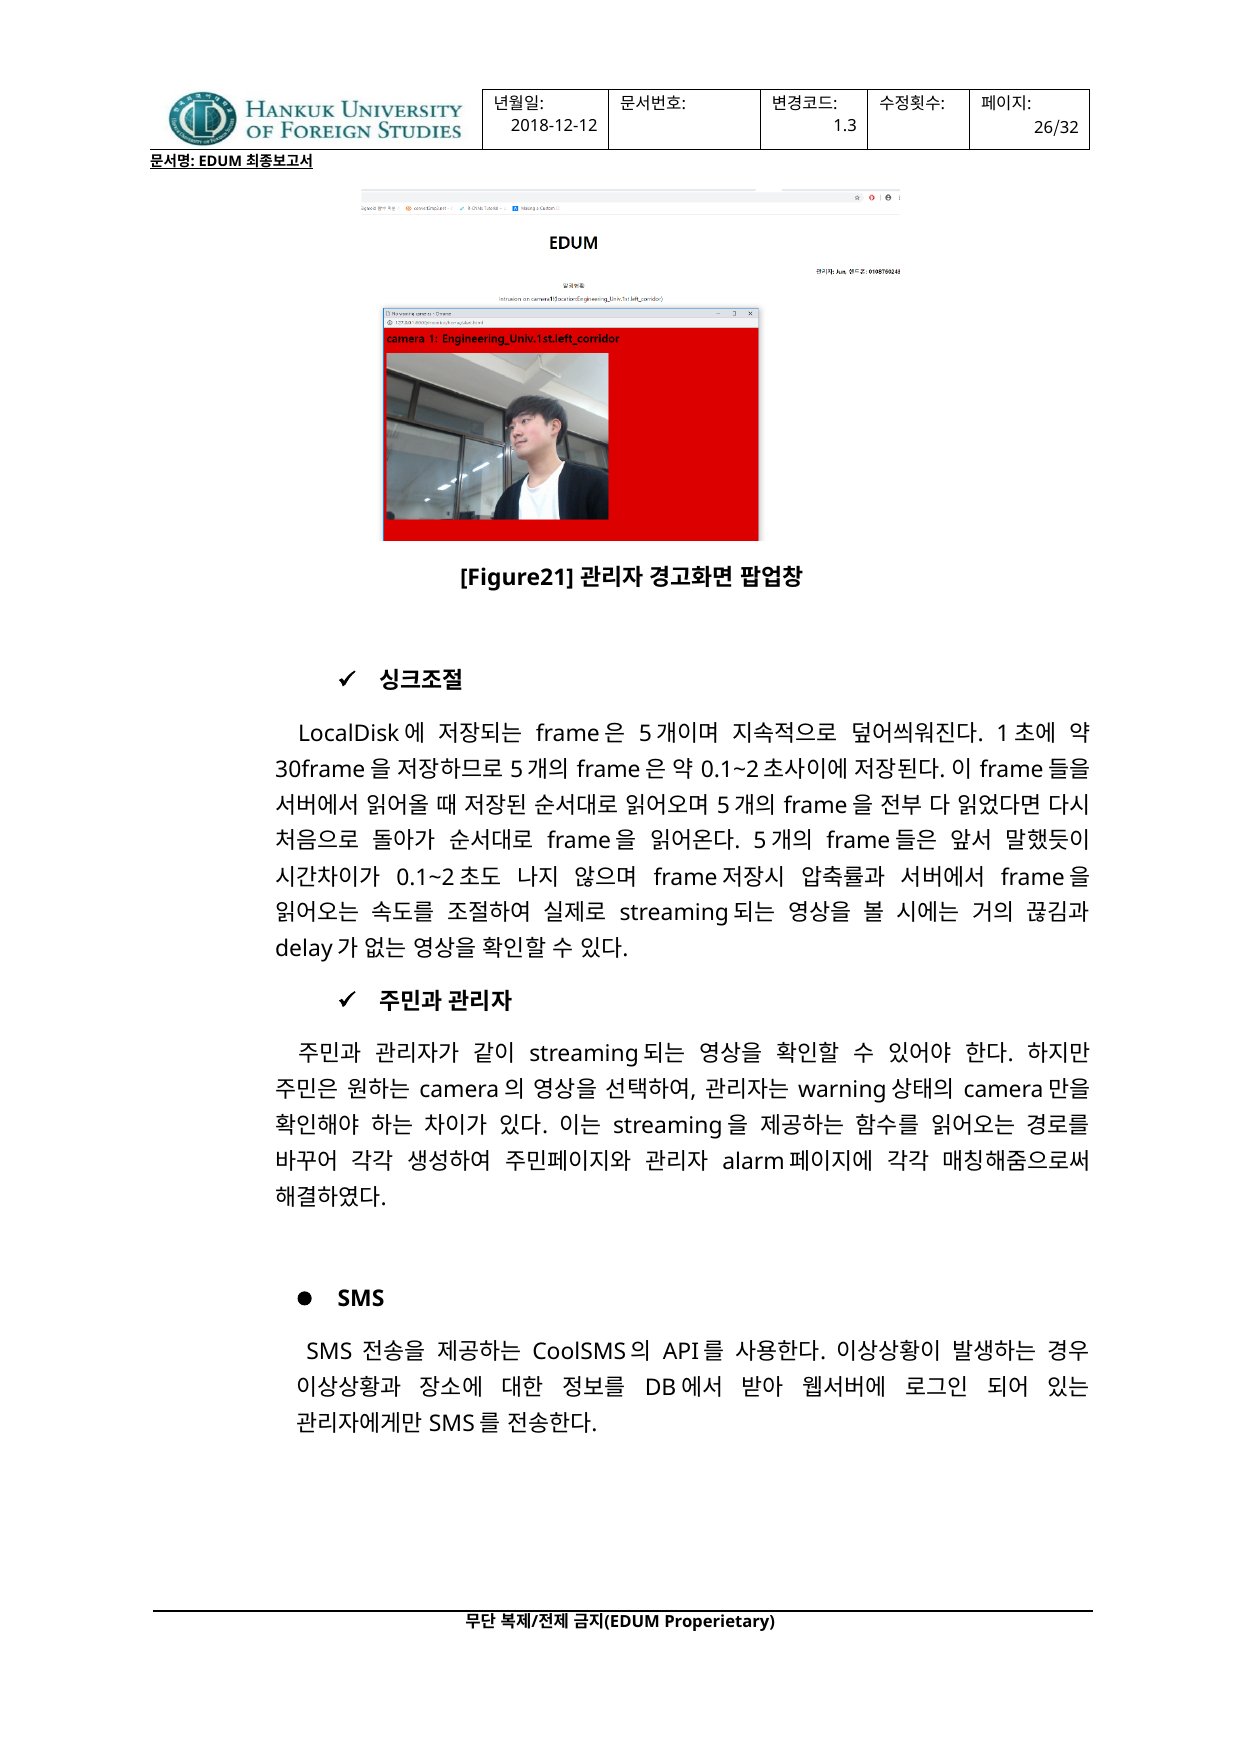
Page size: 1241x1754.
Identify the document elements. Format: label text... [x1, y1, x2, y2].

text SMS 전송을 제공하는 CoolSMS의 API를 사용한다. 이상상황이 발생하는 경우 이상상황과 장소에 대한 정보를 DB에서 받아 웹서버에 로그인 되어 있는 관리자에게만 SMS를 전송한다. [296, 1332, 1090, 1438]
picture [161, 89, 470, 149]
list LocalDisk에 저장되는 frame은 5개이며 지속적으로 덮어씌워진다. 1초에 약 30frame을 저장하므로 5개의 frame은 약 0.1~2초사이에 저장된다. 이 frame들을 서버에서 읽어올 때 저장된 순서대로 읽어오며 5개의 frame을 전부 다 읽었다면 다시 처음으로 돌아가 순서대로 frame을 읽어온다. 5개의 frame들은 앞서 말했듯이 시간차이가 0.1~2초도 나지 않으며 frame저장시 압축률과 서버에서 frame을 읽어오는 속도를 조절하여 실제로 streaming되는 영상을 볼 시에는 거의 끊김과 delay가 없는 영상을 확인할 수 있다. [275, 714, 1090, 963]
list SMS [296, 1282, 1090, 1313]
list 주민과 관리자 [337, 983, 1090, 1016]
list 주민과 관리자가 같이 streaming되는 영상을 확인할 수 있어야 한다. 하지만 주민은 원하는 camera의 영상을 선택하여, 관리자는 warning상태의 camera만을 확인해야 하는 차이가 있다. 이는 streaming을 제공하는 함수를 읽어오는 경로를 바꾸어 각각 생성하여 주민페이지와 관리자 alarm페이지에 각각 매칭해줌으로써 해결하였다. [275, 1035, 1090, 1212]
text [Figure21] 관리자 경고화면 팝업창 [150, 559, 1090, 592]
picture [361, 189, 900, 541]
list 싱크조절 [337, 662, 1090, 695]
